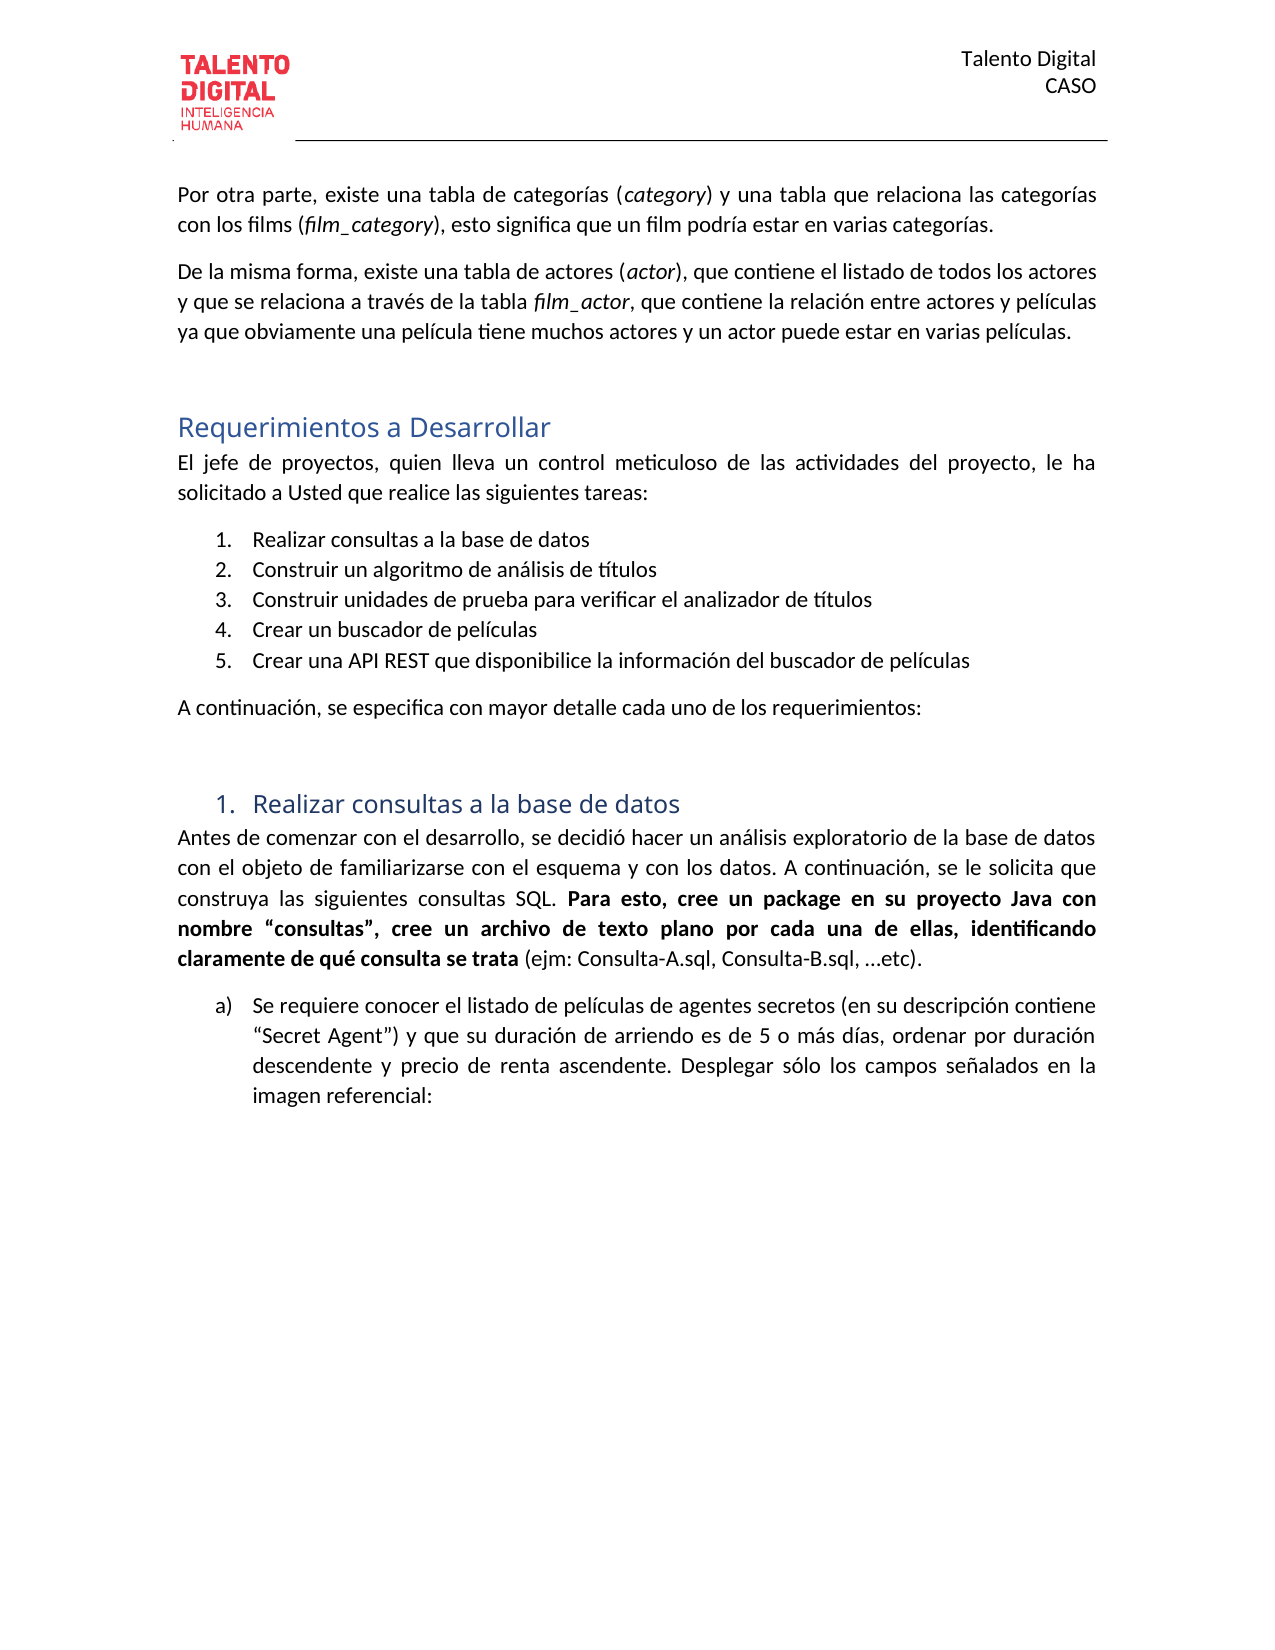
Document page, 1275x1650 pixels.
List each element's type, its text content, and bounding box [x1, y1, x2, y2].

subtitle Requerimientos a Desarrollar [177, 408, 1098, 445]
list Construir unidades de prueba para verificar el analizador de títulos [215, 585, 1098, 613]
list Se requiere conocer el listado de películas de agentes secretos (en su descripción contiene “Secret Agent”) y que su duración de arriendo es de 5 o más días, ordenar por duración descendente y precio de renta ascendente. Desplegar sólo los campos señalados en la imagen referencial: [215, 991, 1098, 1109]
list Crear un buscador de películas [215, 616, 1098, 644]
text Por otra parte, existe una tabla de categorías (category) y una tabla que relaciona las categorías con los films (film_category), esto significa que un film podría estar en varias categorías. [177, 180, 1098, 238]
text Antes de comenzar con el desarrollo, se decidió hacer un análisis exploratorio de la base de datos con el objeto de familiarizarse con el esquema y con los datos. A continuación, se le solicita que construya las siguientes consultas SQL. Para esto, cree un package en su proyecto Java con nombre “consultas”, cree un archivo de texto plano por cada una de ellas, identificando claramente de qué consulta se trata (ejm: Consulta-A.sql, Consulta-B.sql, …etc). [177, 823, 1098, 972]
text A continuación, se especifica con mayor detalle cada uno de los requerimientos: [177, 693, 1098, 721]
subtitle Realizar consultas a la base de datos [215, 786, 1098, 821]
list Construir un algoritmo de análisis de títulos [215, 555, 1098, 583]
text De la misma forma, existe una tabla de actores (actor), que contiene el listado de todos los actores y que se relaciona a través de la tabla film_actor, que contiene la relación entre actores y películas ya que obviamente una película tiene muchos actores y un actor puede estar en varias películas. [177, 257, 1098, 345]
list Realizar consultas a la base de datos [215, 525, 1098, 553]
text El jefe de proyectos, quien lleva un control meticuloso de las actividades del proyecto, le ha solicitado a Usted que realice las siguientes tareas: [177, 448, 1098, 506]
picture [173, 43, 296, 142]
list Crear una API REST que disponibilice la información del buscador de películas [215, 646, 1098, 674]
